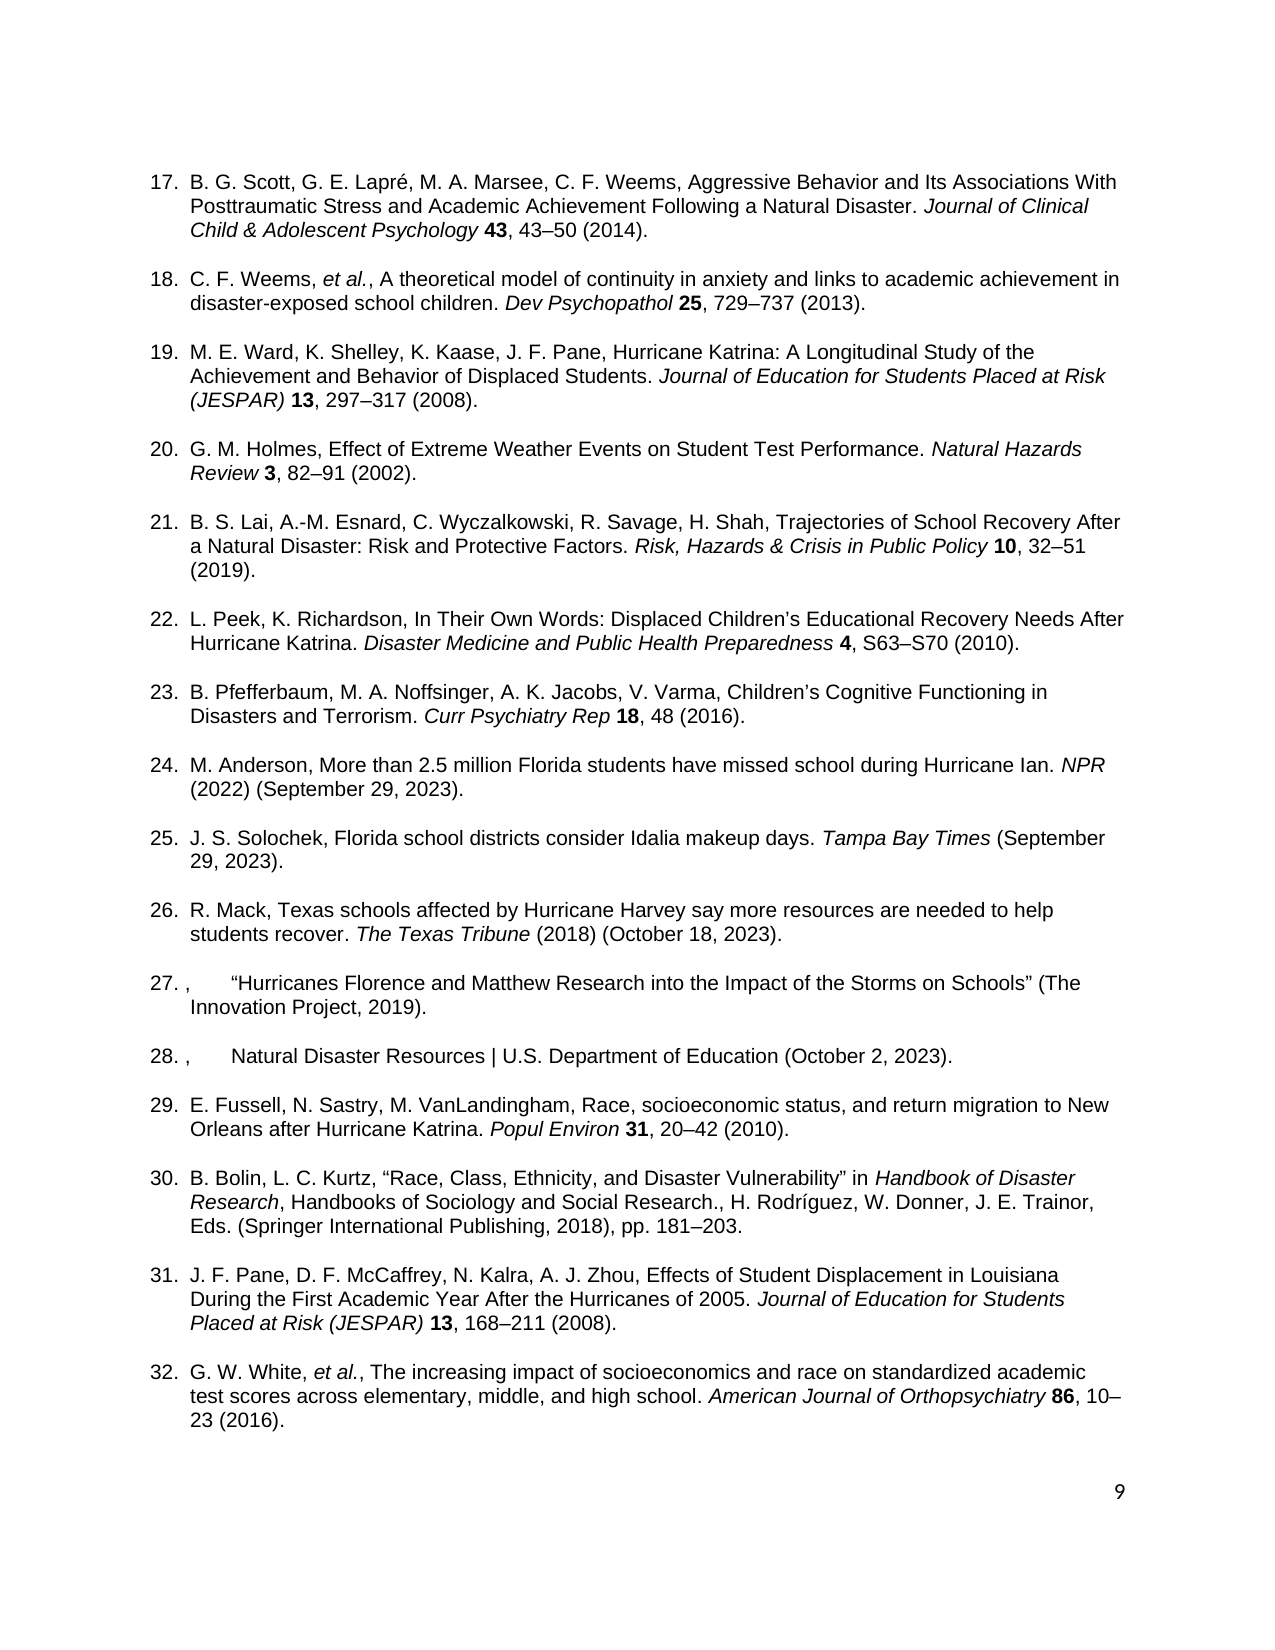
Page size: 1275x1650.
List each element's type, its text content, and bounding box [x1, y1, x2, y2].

text 31. J. F. Pane, D. F. McCaffrey, N. Kalra, A. J. Zhou, Effects of Student Displacement in Louisiana During the First Academic Year After the Hurricanes of 2005. Journal of Education for Students Placed at Risk (JESPAR) 13, 168–211 (2008). [150, 1263, 1125, 1335]
text 17. B. G. Scott, G. E. Lapré, M. A. Marsee, C. F. Weems, Aggressive Behavior and Its Associations With Posttraumatic Stress and Academic Achievement Following a Natural Disaster. Journal of Clinical Child & Adolescent Psychology 43, 43–50 (2014). [150, 170, 1125, 242]
text 18. C. F. Weems, et al., A theoretical model of continuity in anxiety and links to academic achievement in disaster-exposed school children. Dev Psychopathol 25, 729–737 (2013). [150, 267, 1125, 315]
text 21. B. S. Lai, A.-M. Esnard, C. Wyczalkowski, R. Savage, H. Shah, Trajectories of School Recovery After a Natural Disaster: Risk and Protective Factors. Risk, Hazards & Crisis in Public Policy 10, 32–51 (2019). [150, 510, 1125, 582]
text 26. R. Mack, Texas schools affected by Hurricane Harvey say more resources are needed to help students recover. The Texas Tribune (2018) (October 18, 2023). [150, 898, 1125, 946]
text 25. J. S. Solochek, Florida school districts consider Idalia makeup days. Tampa Bay Times (September 29, 2023). [150, 825, 1125, 873]
text 27. , “Hurricanes Florence and Matthew Research into the Impact of the Storms on Schools” (The Innovation Project, 2019). [150, 971, 1125, 1019]
text 19. M. E. Ward, K. Shelley, K. Kaase, J. F. Pane, Hurricane Katrina: A Longitudinal Study of the Achievement and Behavior of Displaced Students. Journal of Education for Students Placed at Risk (JESPAR) 13, 297–317 (2008). [150, 340, 1125, 412]
text 23. B. Pfefferbaum, M. A. Noffsinger, A. K. Jacobs, V. Varma, Children’s Cognitive Functioning in Disasters and Terrorism. Curr Psychiatry Rep 18, 48 (2016). [150, 679, 1125, 727]
text 30. B. Bolin, L. C. Kurtz, “Race, Class, Ethnicity, and Disaster Vulnerability” in Handbook of Disaster Research, Handbooks of Sociology and Social Research., H. Rodríguez, W. Donner, J. E. Trainor, Eds. (Springer International Publishing, 2018), pp. 181–203. [150, 1166, 1125, 1238]
text 22. L. Peek, K. Richardson, In Their Own Words: Displaced Children’s Educational Recovery Needs After Hurricane Katrina. Disaster Medicine and Public Health Preparedness 4, S63–S70 (2010). [150, 607, 1125, 654]
text 20. G. M. Holmes, Effect of Extreme Weather Events on Student Test Performance. Natural Hazards Review 3, 82–91 (2002). [150, 437, 1125, 485]
text 24. M. Anderson, More than 2.5 million Florida students have missed school during Hurricane Ian. NPR (2022) (September 29, 2023). [150, 752, 1125, 800]
text 32. G. W. White, et al., The increasing impact of socioeconomics and race on standardized academic test scores across elementary, middle, and high school. American Journal of Orthopsychiatry 86, 10–23 (2016). [150, 1360, 1125, 1432]
text 29. E. Fussell, N. Sastry, M. VanLandingham, Race, socioeconomic status, and return migration to New Orleans after Hurricane Katrina. Popul Environ 31, 20–42 (2010). [150, 1093, 1125, 1141]
text 28. , Natural Disaster Resources | U.S. Department of Education (October 2, 2023). [150, 1044, 1125, 1068]
